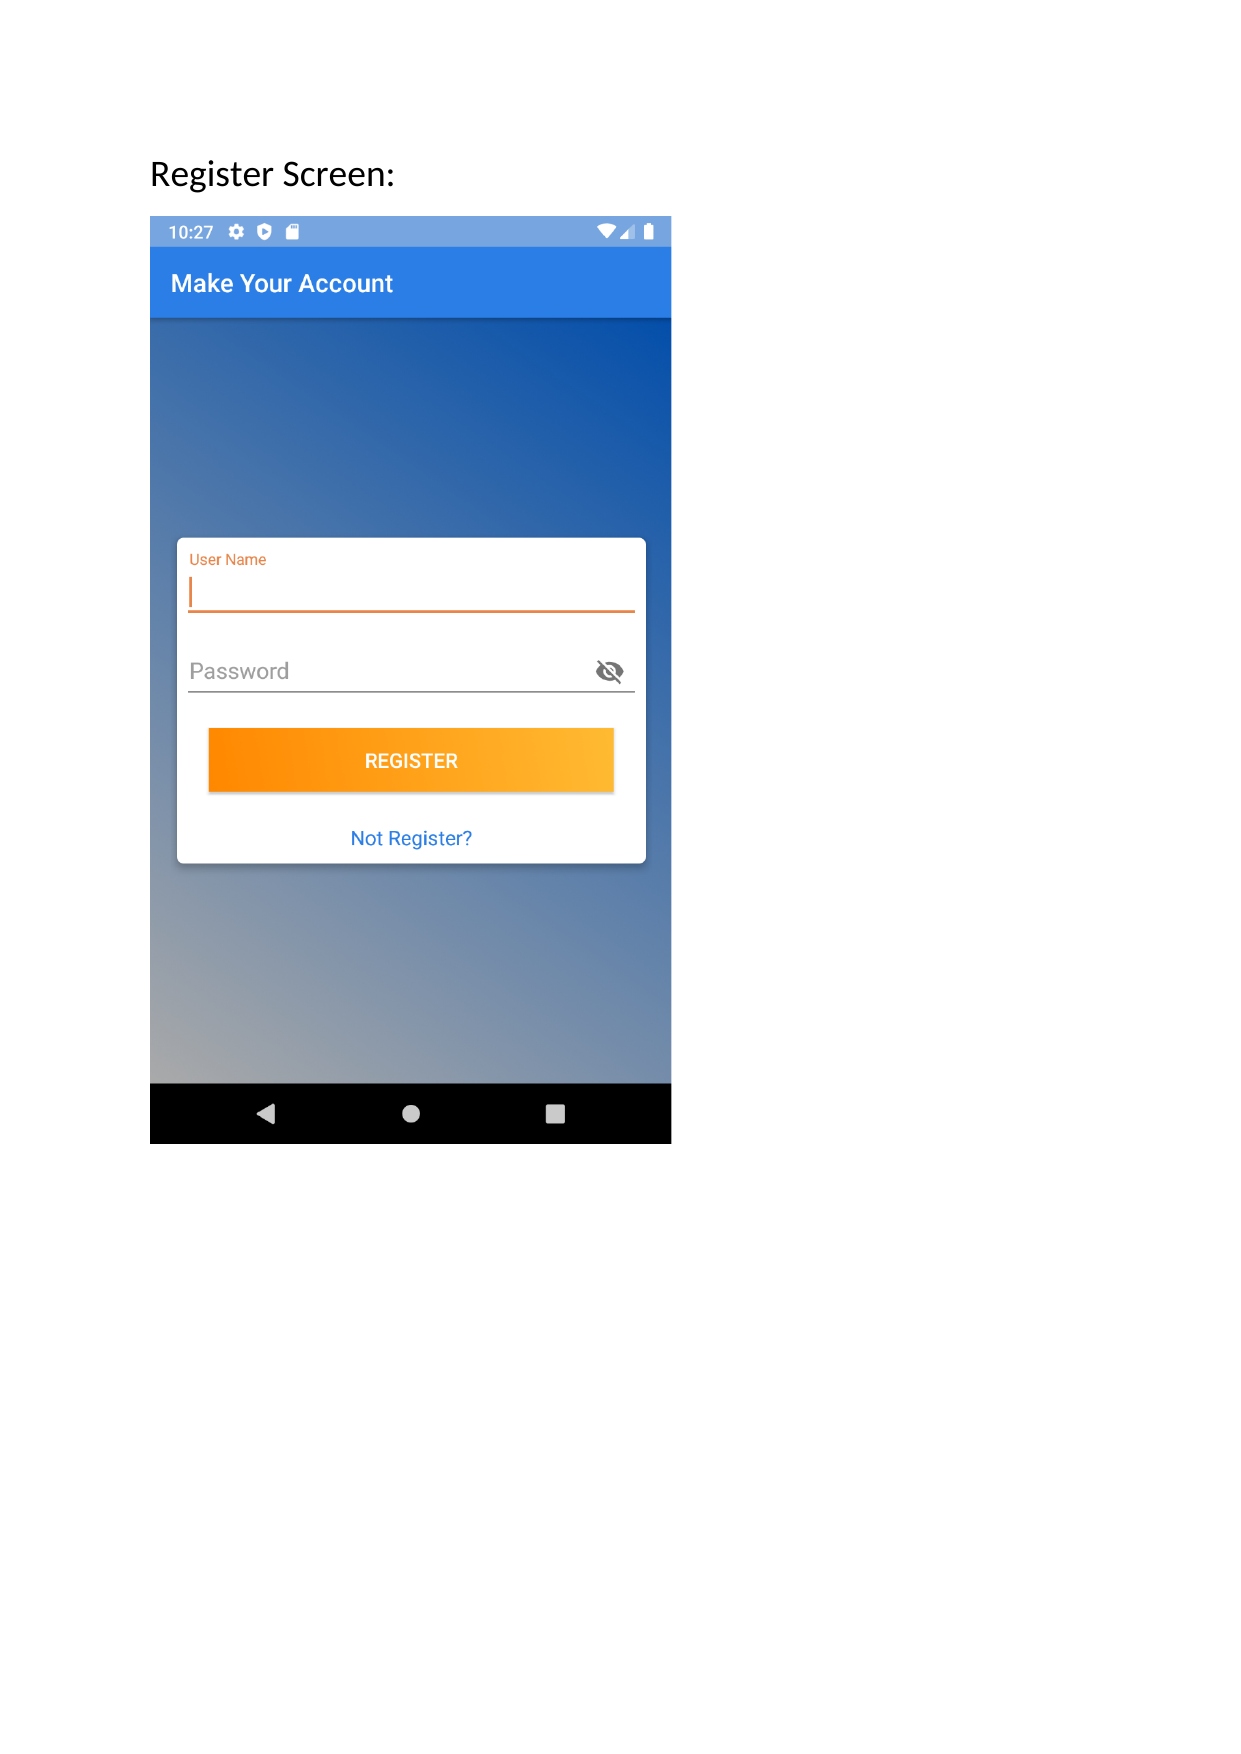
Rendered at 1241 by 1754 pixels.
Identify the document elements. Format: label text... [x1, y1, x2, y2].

picture [150, 216, 672, 1144]
text Register Screen: [150, 150, 1090, 196]
